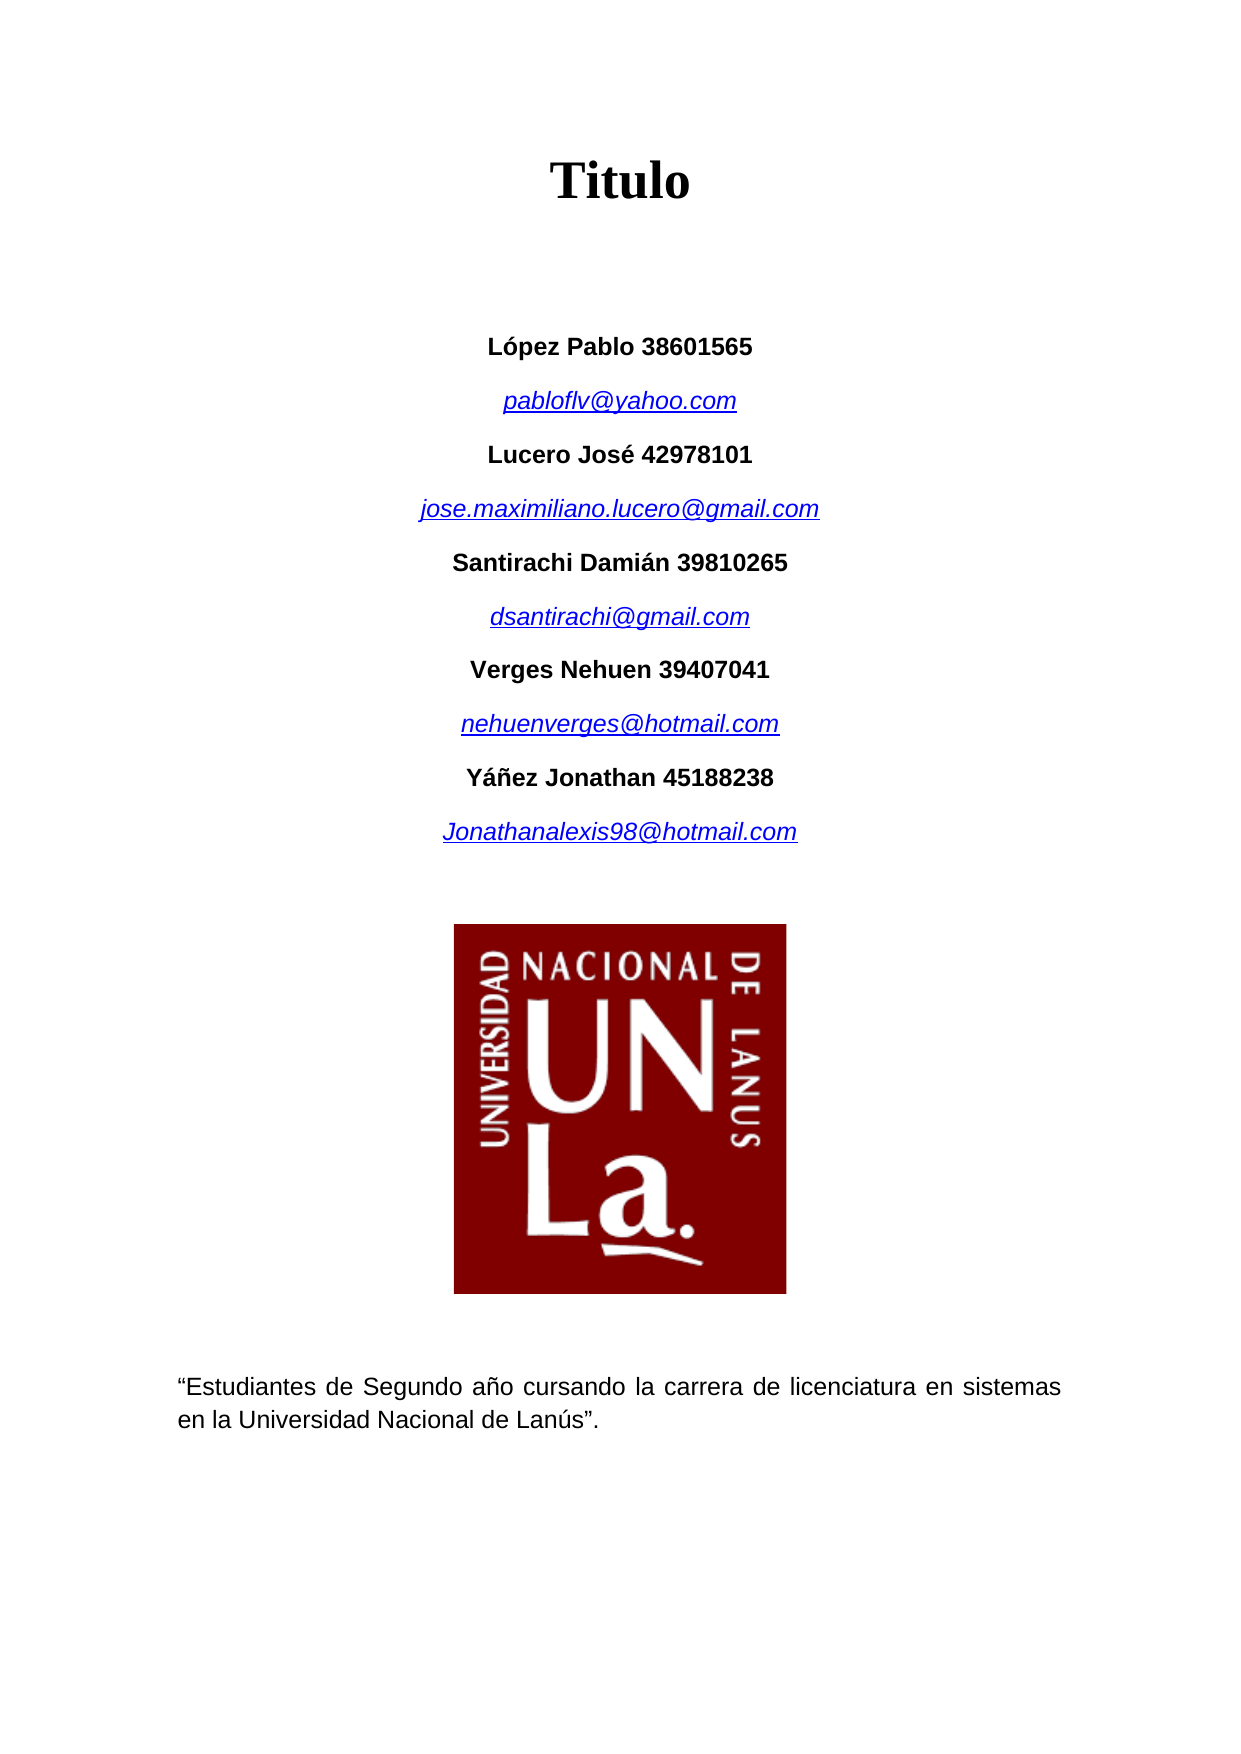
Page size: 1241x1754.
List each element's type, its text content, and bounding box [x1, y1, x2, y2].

text “Estudiantes de Segundo año cursando la carrera de licenciatura en sistemas en la Universidad Nacional de Lanús”. [177, 1372, 1063, 1434]
text Santirachi Damián 39810265 [177, 548, 1063, 577]
text pabloflv@yahoo.com [177, 386, 1063, 415]
text Jonathanalexis98@hotmail.com [177, 817, 1063, 846]
text Verges Nehuen 39407041 [177, 656, 1063, 684]
text Titulo [177, 148, 1063, 210]
text jose.maximiliano.lucero@gmail.com [177, 494, 1063, 523]
text López Pablo 38601565 [177, 332, 1063, 361]
text Yáñez Jonathan 45188238 [177, 763, 1063, 792]
picture [453, 924, 787, 1294]
text nehuenverges@hotmail.com [177, 709, 1063, 738]
text Lucero José 42978101 [177, 440, 1063, 469]
text dsantirachi@gmail.com [177, 602, 1063, 630]
